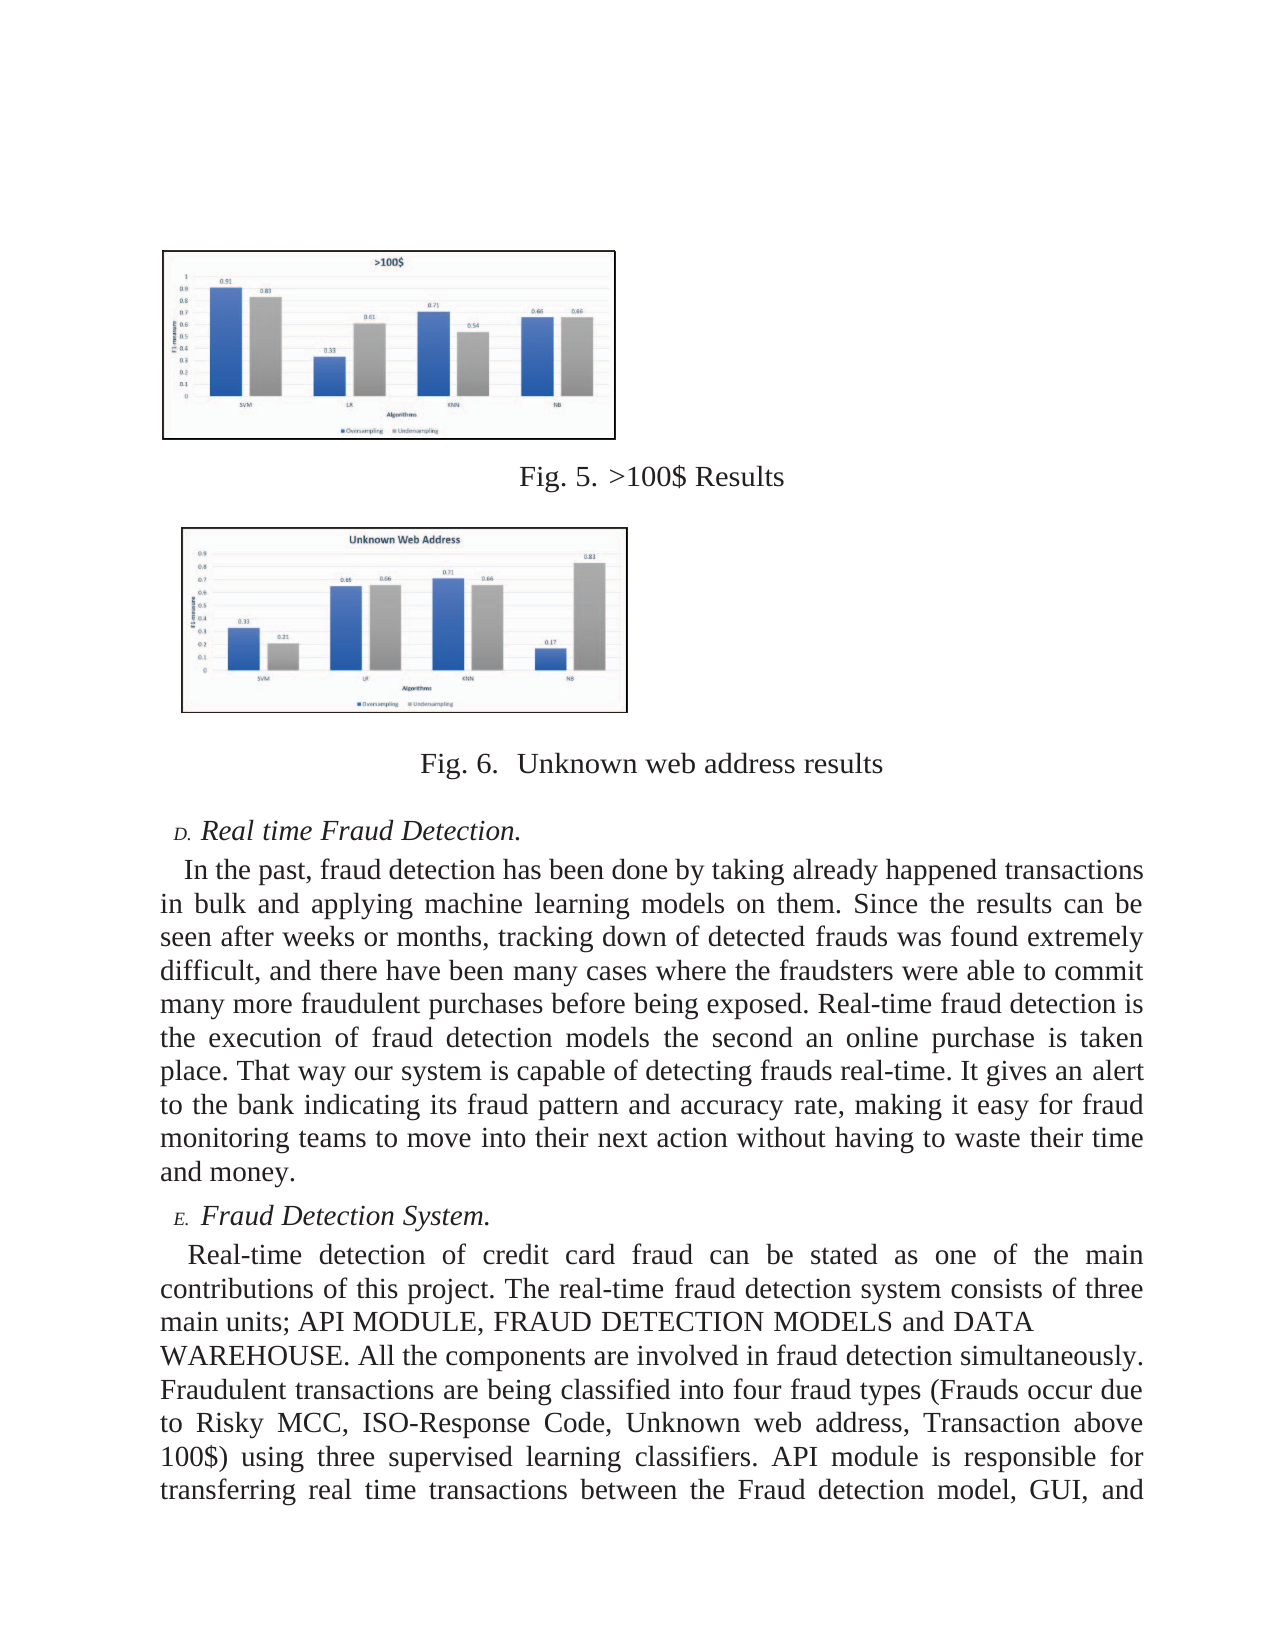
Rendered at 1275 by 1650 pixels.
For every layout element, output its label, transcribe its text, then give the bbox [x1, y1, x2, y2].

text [160, 1338, 1144, 1506]
list Fraud Detection System. [173, 1198, 1148, 1232]
text Fig. 6. Unknown web address results [264, 746, 1039, 780]
text In the past, fraud detection has been done by taking already happened transactions in bulk and applying machine learning models on them. Since the results can be seen after weeks or months, tracking down of detected frauds was found extremely difficult, and there have been many cases where the fraudsters were able to commit many more fraudulent purchases before being exposed. Real-time fraud detection is the execution of fraud detection models the second an online purchase is taken place. That way our system is capable of detecting frauds real-time. It gives an alert to the bank indicating its fraud pattern and accuracy rate, making it easy for fraud monitoring teams to move into their next action without having to waste their time and money. [160, 852, 1144, 1188]
text Real-time detection of credit card fraud can be stated as one of the main contributions of this project. The real-time fraud detection system consists of three main units; API MODULE, FRAUD DETECTION MODELS and DATA [160, 1237, 1144, 1338]
text Fig. 5. >100$ Results [264, 459, 1039, 493]
picture [182, 528, 626, 712]
list Real time Fraud Detection. [173, 813, 1148, 847]
picture [163, 252, 614, 438]
